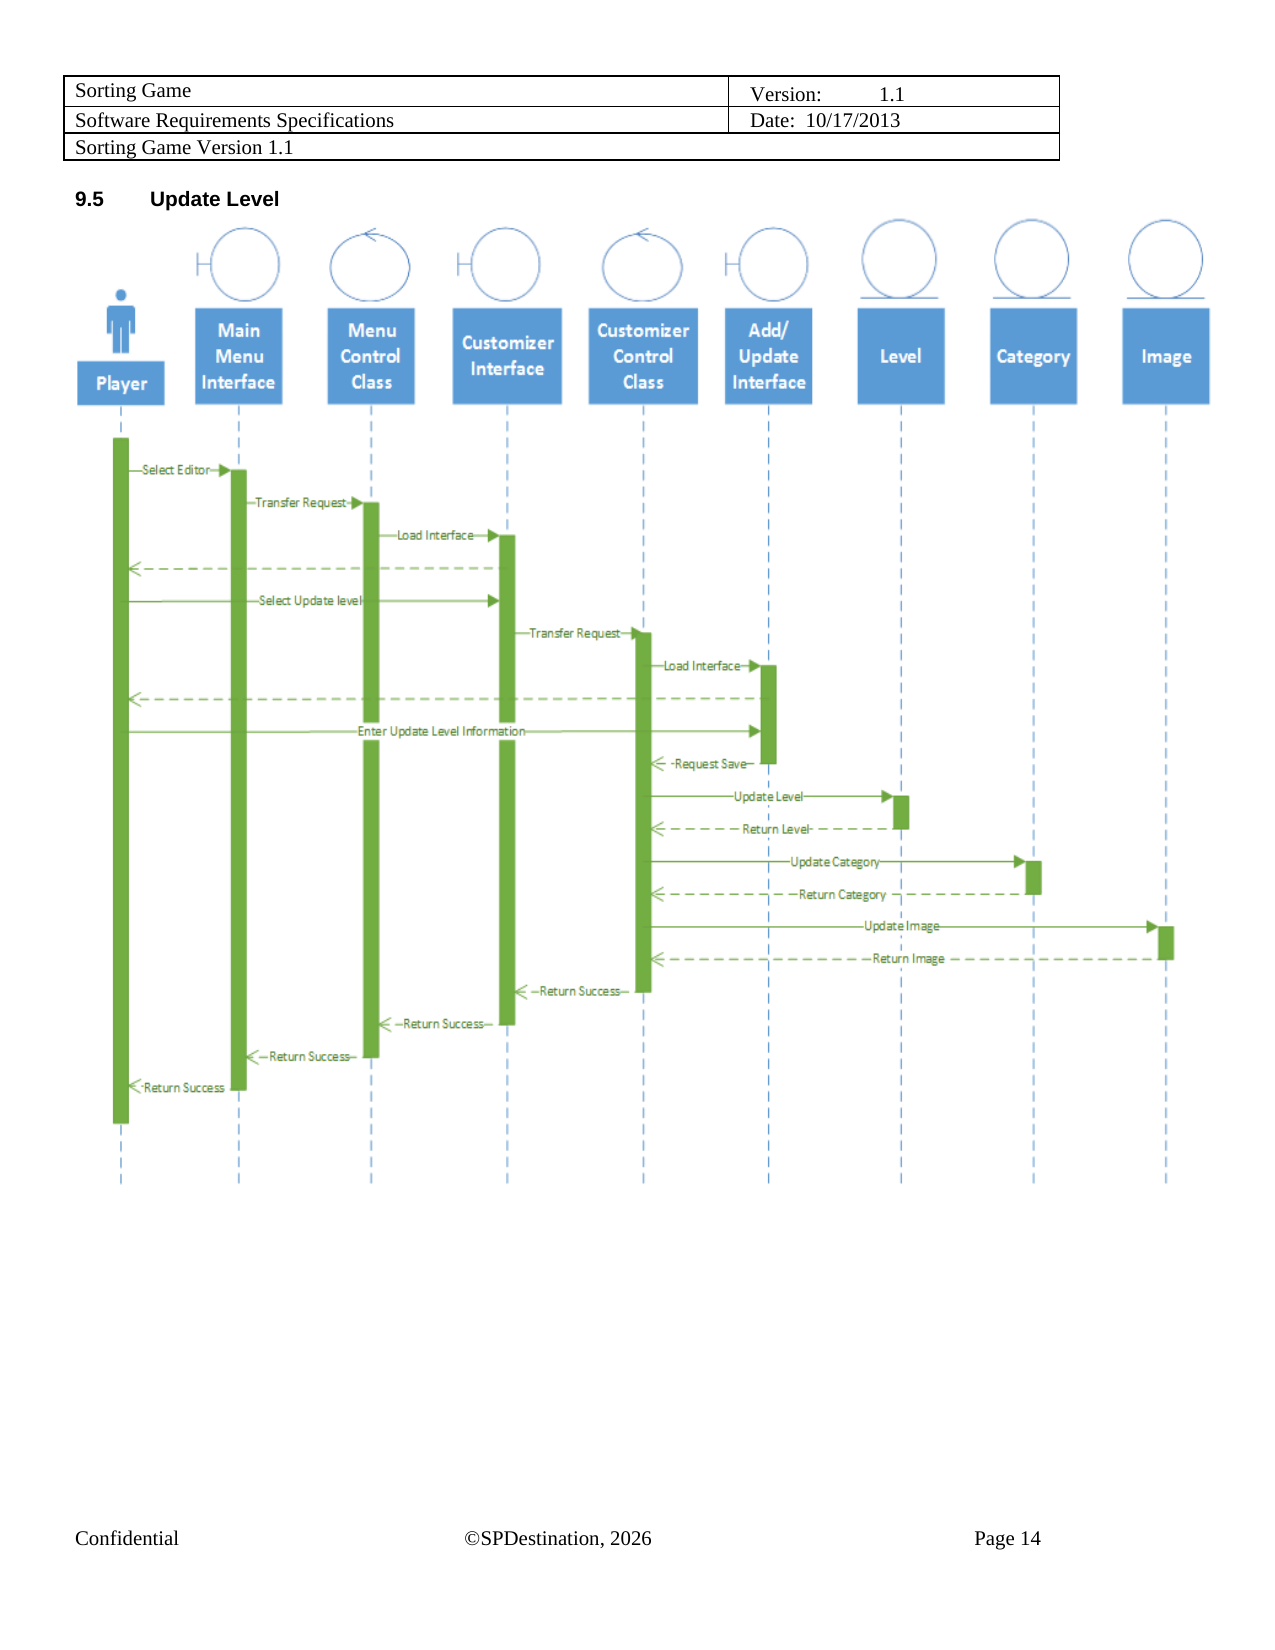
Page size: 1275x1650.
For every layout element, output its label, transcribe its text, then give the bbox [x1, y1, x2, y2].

picture [75, 216, 1213, 1185]
subtitle Update Level [75, 185, 1200, 210]
